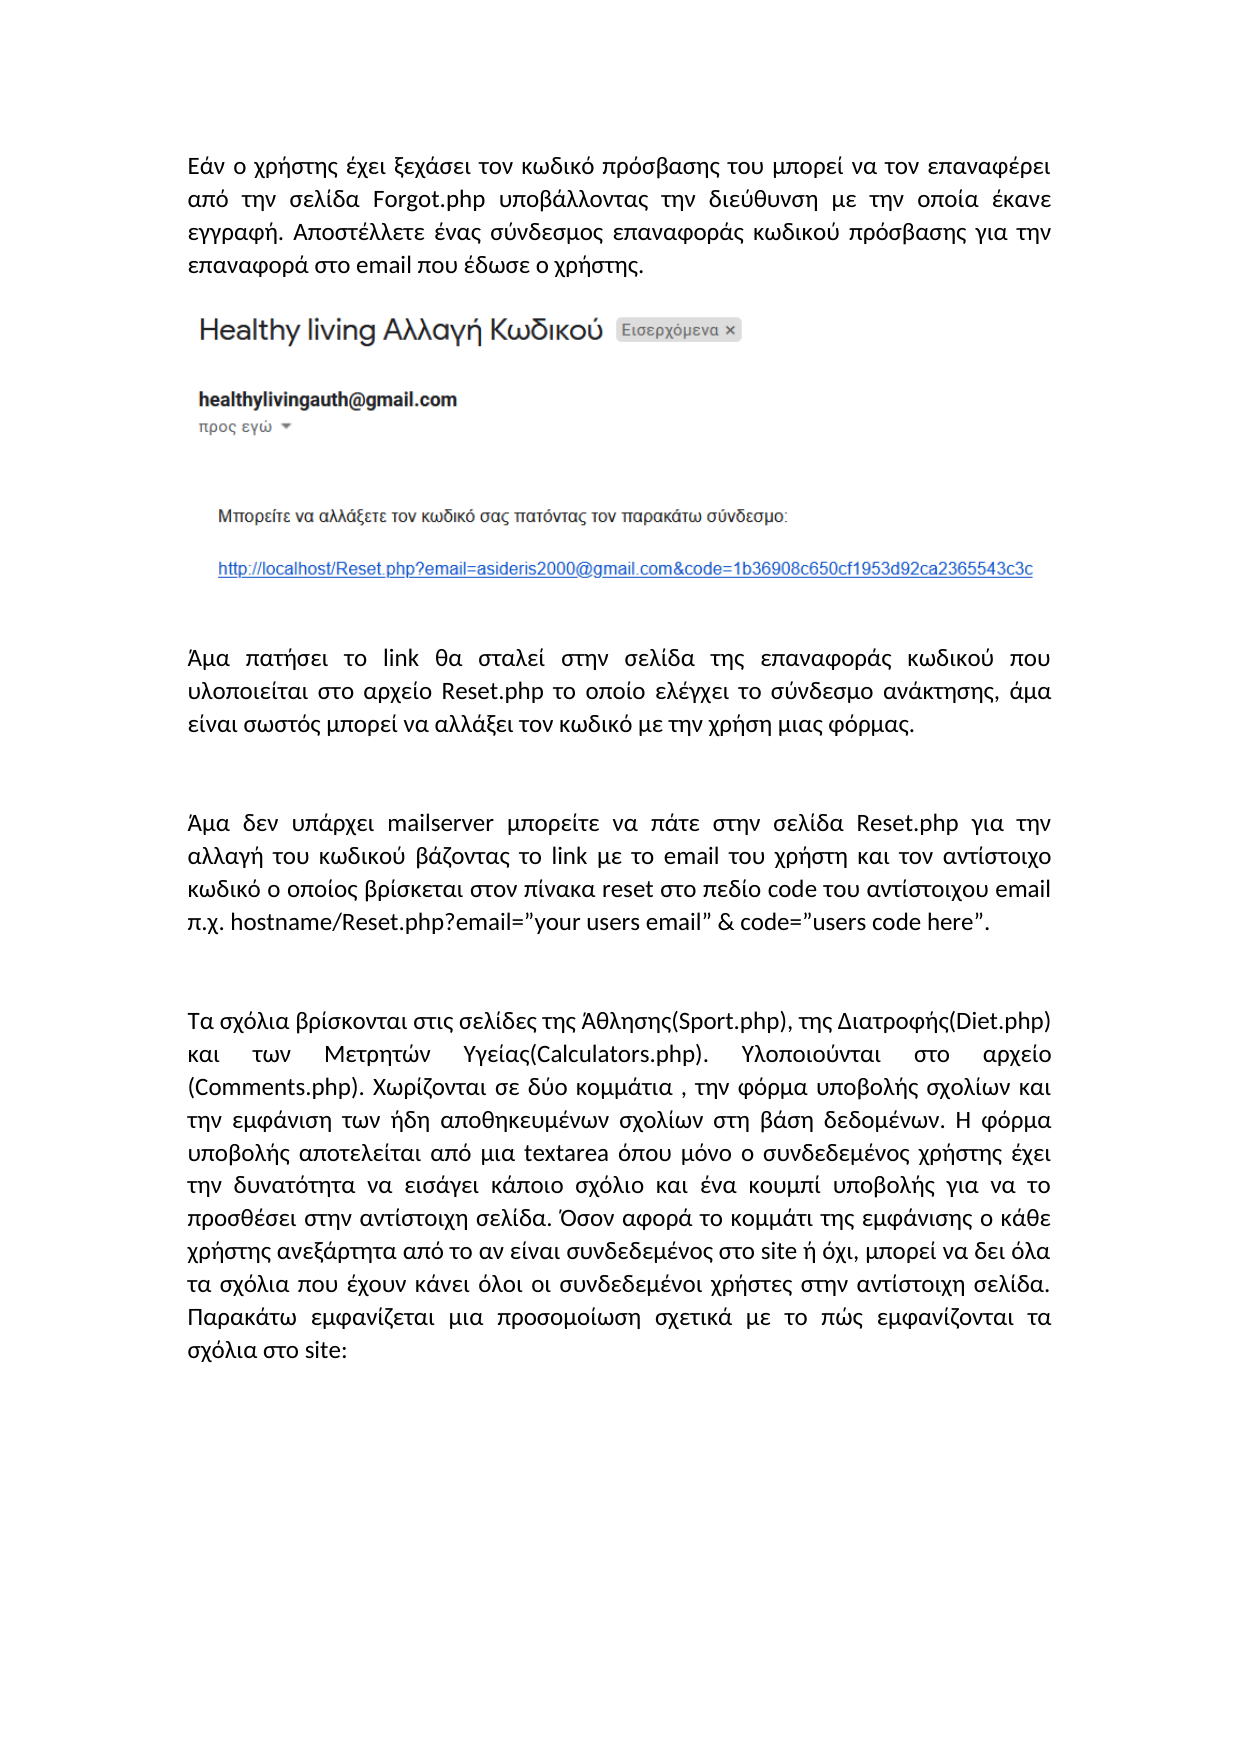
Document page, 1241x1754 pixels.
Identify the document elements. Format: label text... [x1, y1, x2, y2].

text Άμα δεν υπάρχει mailserver μπορείτε να πάτε στην σελίδα Reset.php για την αλλαγή του κωδικού βάζοντας το link με το email του χρήστη και τον αντίστοιχο κωδικό ο οποίος βρίσκεται στον πίνακα reset στο πεδίο code του αντίστοιχου email π.χ. hostname/Reset.php?email=”your users email” & code=”users code here”. [187, 807, 1053, 936]
text Τα σχόλια βρίσκονται στις σελίδες της Άθλησης(Sport.php), της Διατροφής(Diet.php) και των Μετρητών Υγείας(Calculators.php). Υλοποιούνται στο αρχείο (Comments.php). Χωρίζονται σε δύο κομμάτια , την φόρμα υποβολής σχολίων και την εμφάνιση των ήδη αποθηκευμένων σχολίων στη βάση δεδομένων. Η φόρμα υποβολής αποτελείται από μια textarea όπου μόνο ο συνδεδεμένος χρήστης έχει την δυνατότητα να εισάγει κάποιο σχόλιο και ένα κουμπί υποβολής για να το προσθέσει στην αντίστοιχη σελίδα. Όσον αφορά το κομμάτι της εμφάνισης ο κάθε χρήστης ανεξάρτητα από το αν είναι συνδεδεμένος στο site ή όχι, μπορεί να δει όλα τα σχόλια που έχουν κάνει όλοι οι συνδεδεμένοι χρήστες στην αντίστοιχη σελίδα. Παρακάτω εμφανίζεται μια προσομοίωση σχετικά με το πώς εμφανίζονται τα σχόλια στο site: [187, 1005, 1053, 1365]
picture [187, 298, 1053, 624]
text Εάν ο χρήστης έχει ξεχάσει τον κωδικό πρόσβασης του μπορεί να τον επαναφέρει από την σελίδα Forgot.php υποβάλλοντας την διεύθυνση με την οποία έκανε εγγραφή. Αποστέλλετε ένας σύνδεσμος επαναφοράς κωδικού πρόσβασης για την επαναφορά στο email που έδωσε ο χρήστης. [187, 150, 1053, 279]
text Άμα πατήσει το link θα σταλεί στην σελίδα της επαναφοράς κωδικού που υλοποιείται στο αρχείο Reset.php το οποίο ελέγχει το σύνδεσμο ανάκτησης, άμα είναι σωστός μπορεί να αλλάξει τον κωδικό με την χρήση μιας φόρμας. [187, 642, 1053, 738]
